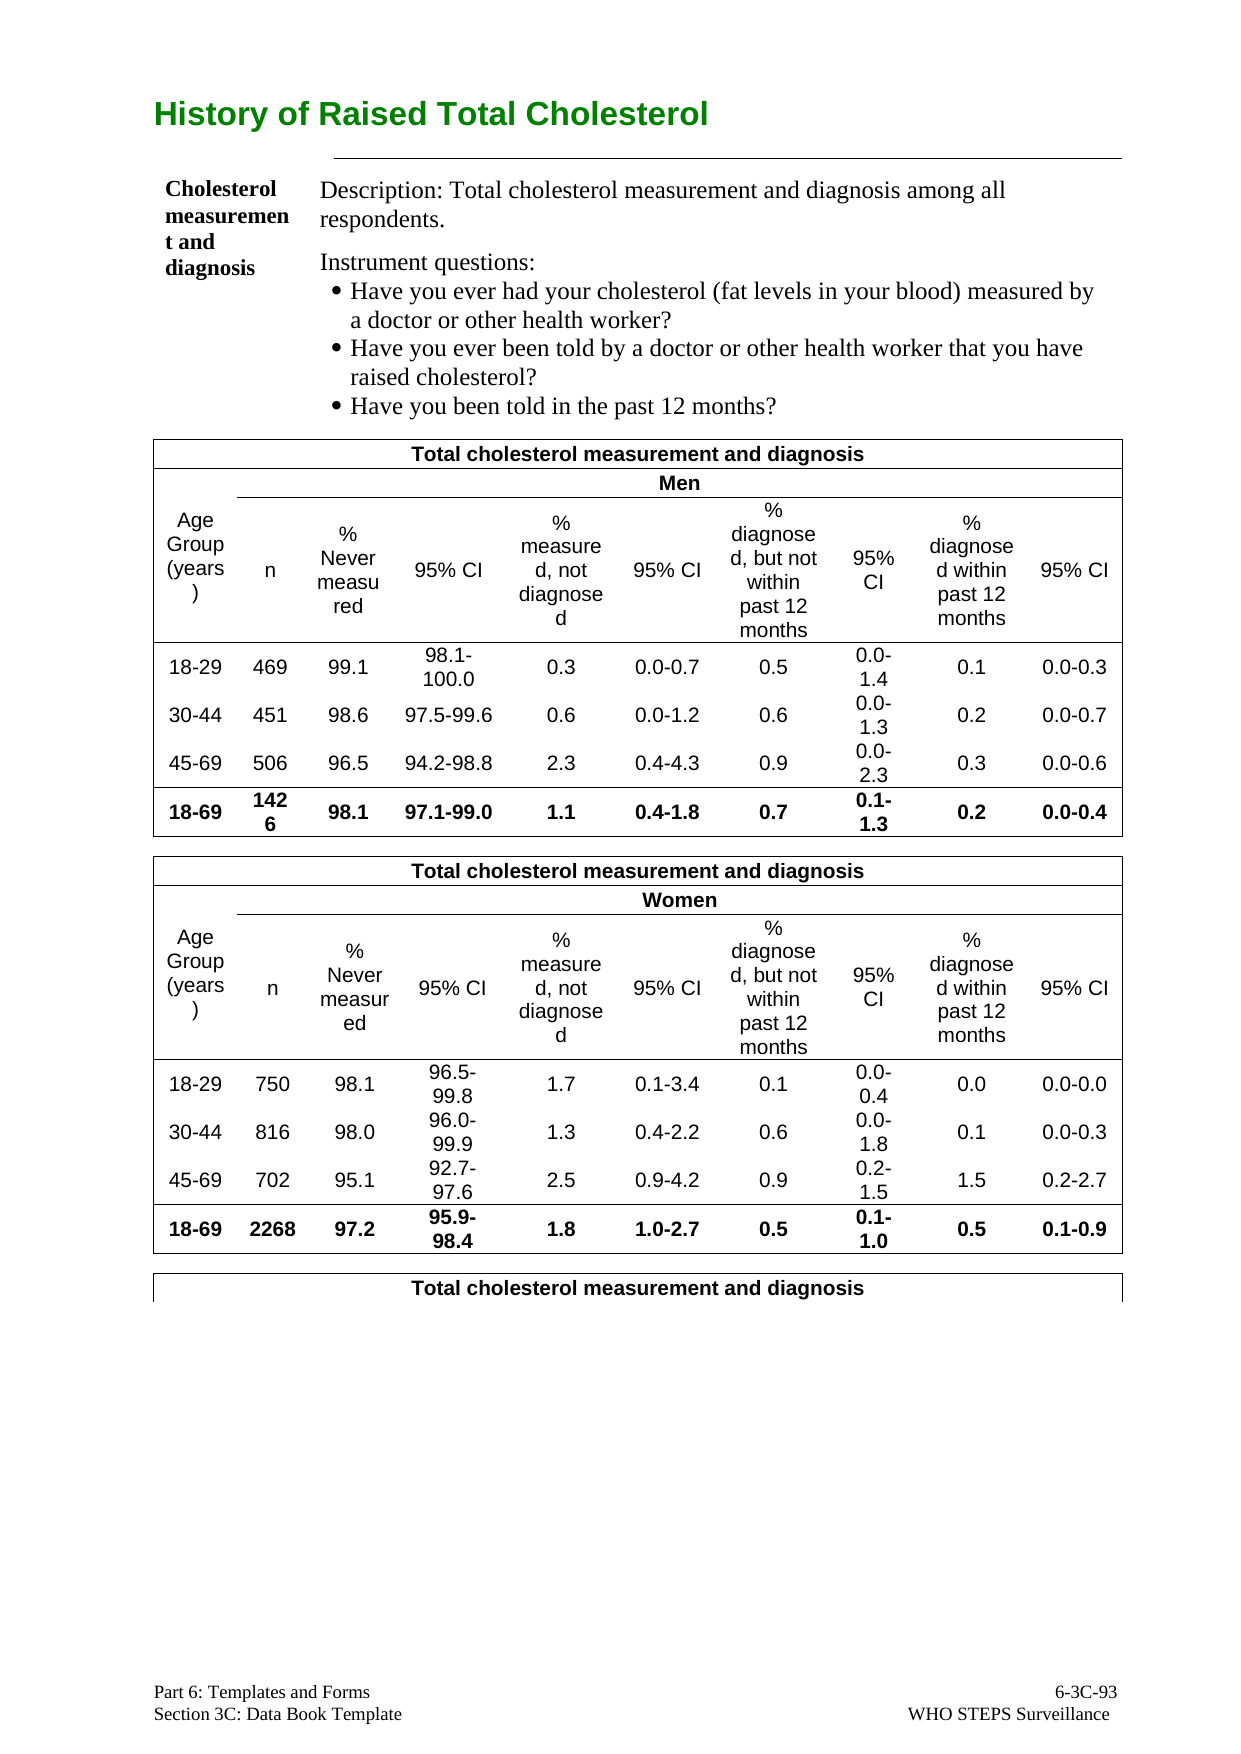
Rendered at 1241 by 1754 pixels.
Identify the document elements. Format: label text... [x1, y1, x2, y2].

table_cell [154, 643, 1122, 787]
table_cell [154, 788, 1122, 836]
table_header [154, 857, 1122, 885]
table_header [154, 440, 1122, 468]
subtitle History of Raised Total Cholesterol [153, 94, 1122, 132]
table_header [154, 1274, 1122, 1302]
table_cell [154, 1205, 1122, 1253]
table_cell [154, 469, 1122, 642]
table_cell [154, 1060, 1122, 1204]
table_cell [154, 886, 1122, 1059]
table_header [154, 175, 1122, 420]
